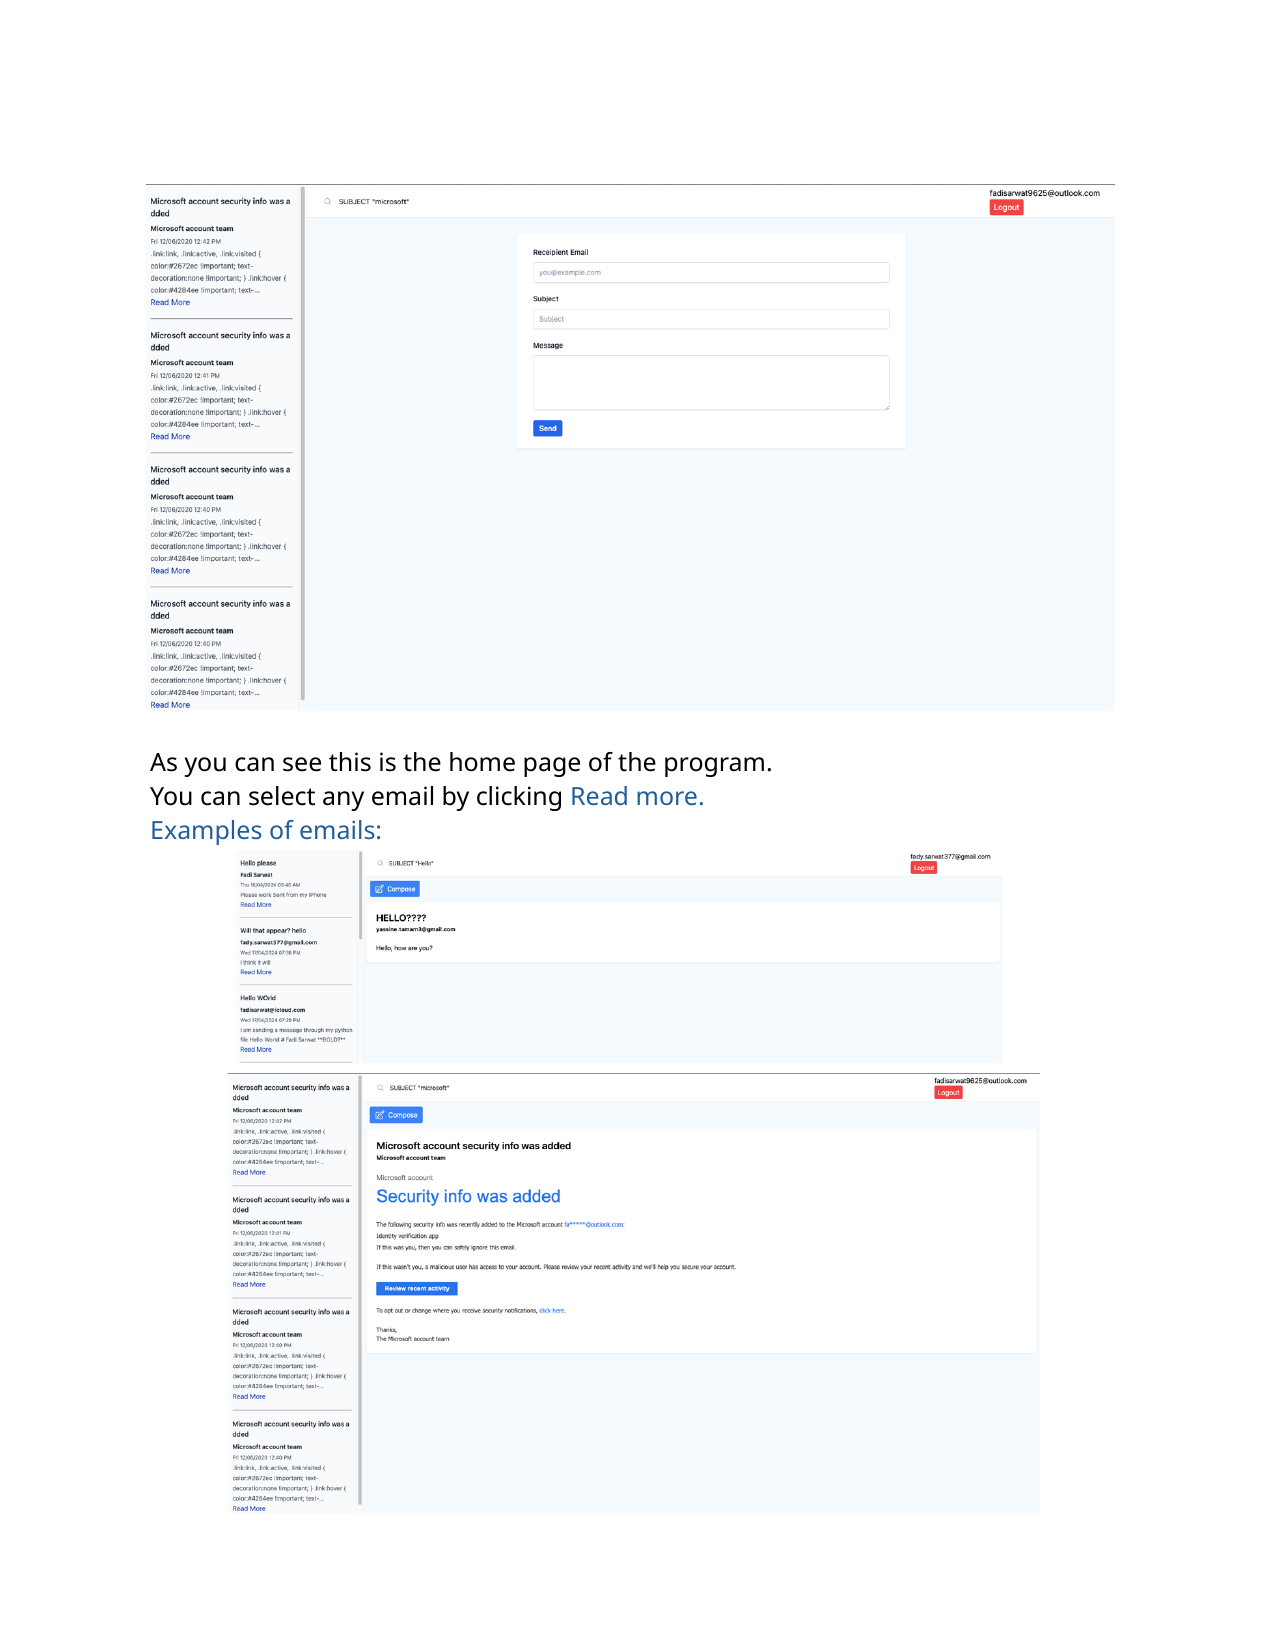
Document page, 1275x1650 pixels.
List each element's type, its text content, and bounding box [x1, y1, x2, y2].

text You can select any email by clicking Read more. [150, 778, 1125, 812]
text Examples of emails: [150, 812, 1125, 846]
text As you can see this is the home page of the program. [150, 744, 1125, 778]
picture [145, 184, 1116, 711]
picture [227, 1073, 1040, 1513]
picture [235, 850, 1003, 1063]
